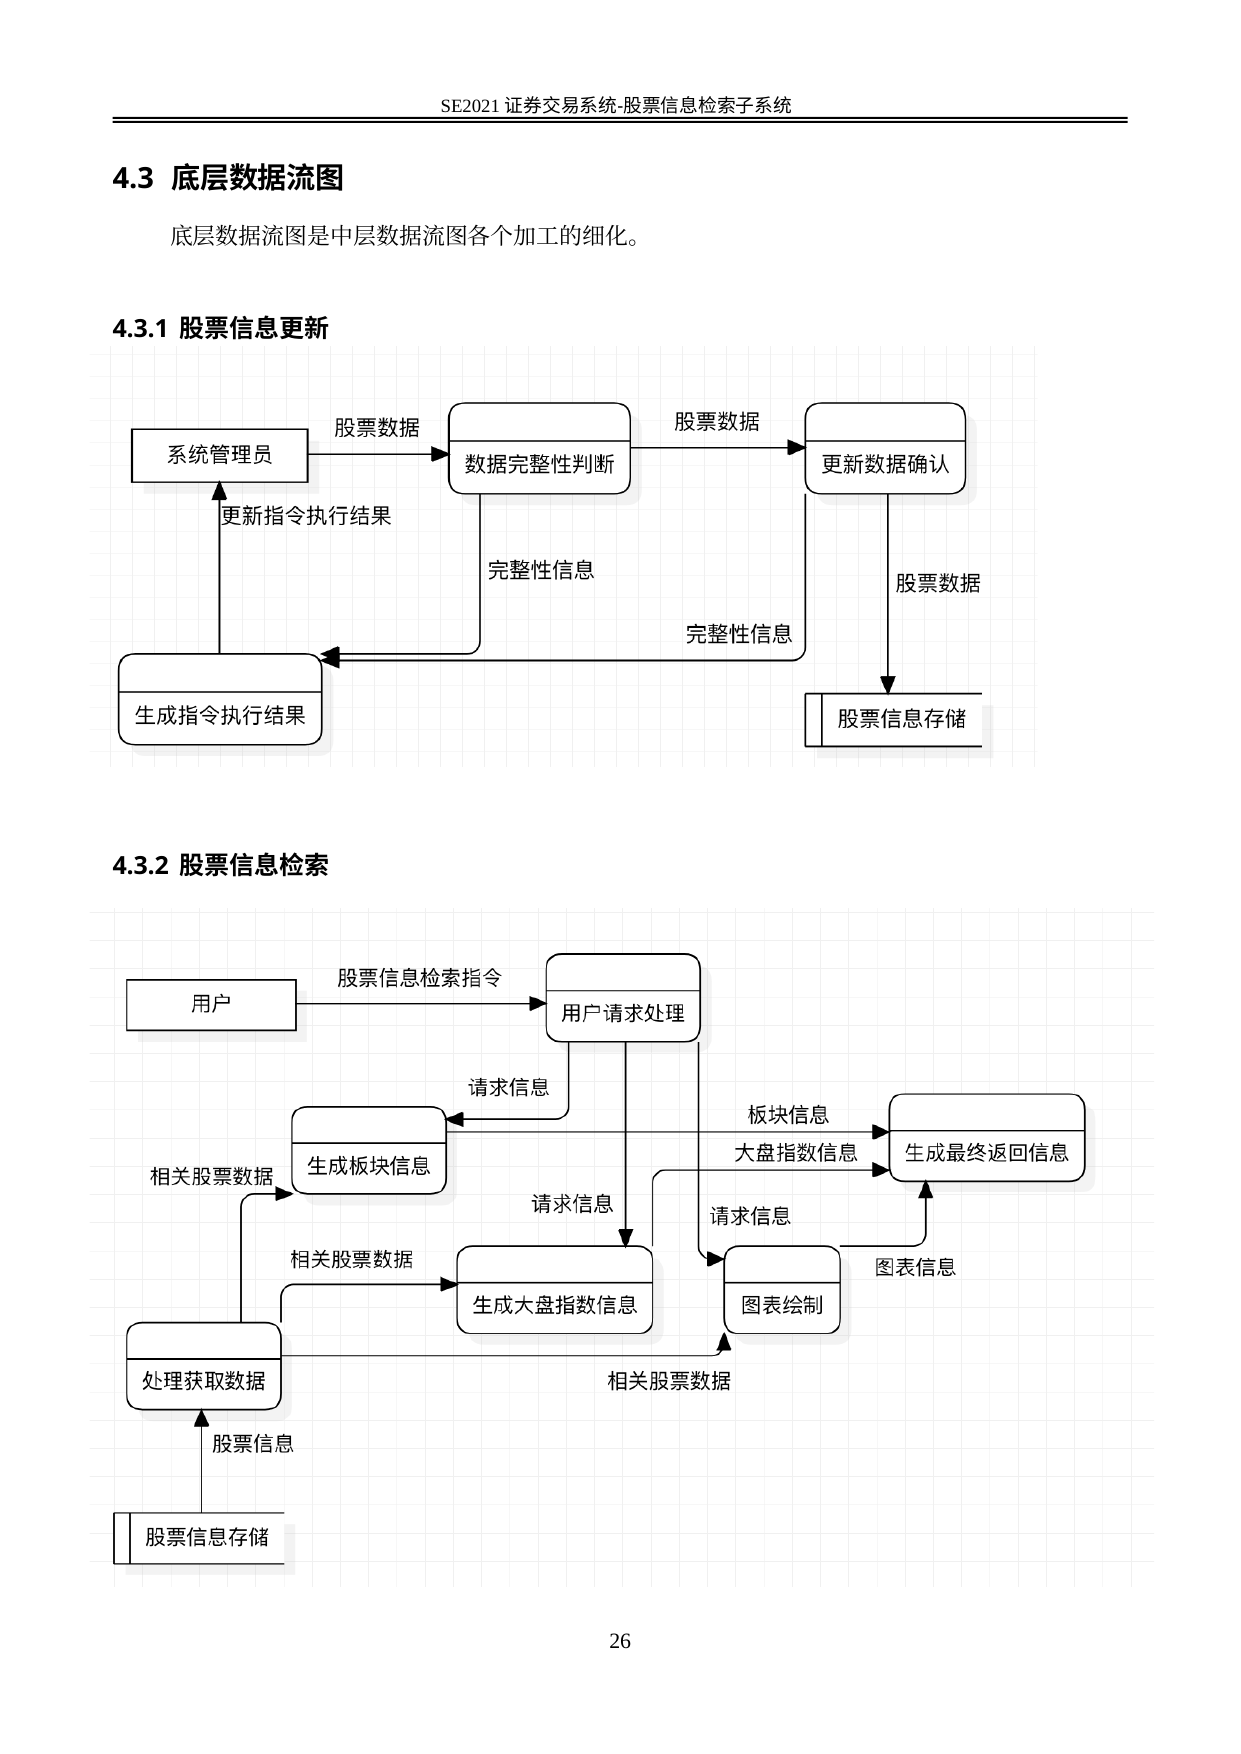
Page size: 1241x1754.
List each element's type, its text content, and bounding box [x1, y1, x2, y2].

list 股票信息检索 [112, 845, 1155, 881]
subtitle 股票信息更新 [112, 309, 1155, 345]
picture [89, 908, 1155, 1587]
subtitle 底层数据流图 [112, 155, 1155, 197]
text 底层数据流图是中层数据流图各个加工的细化。 [89, 223, 1155, 250]
picture [89, 346, 1038, 767]
